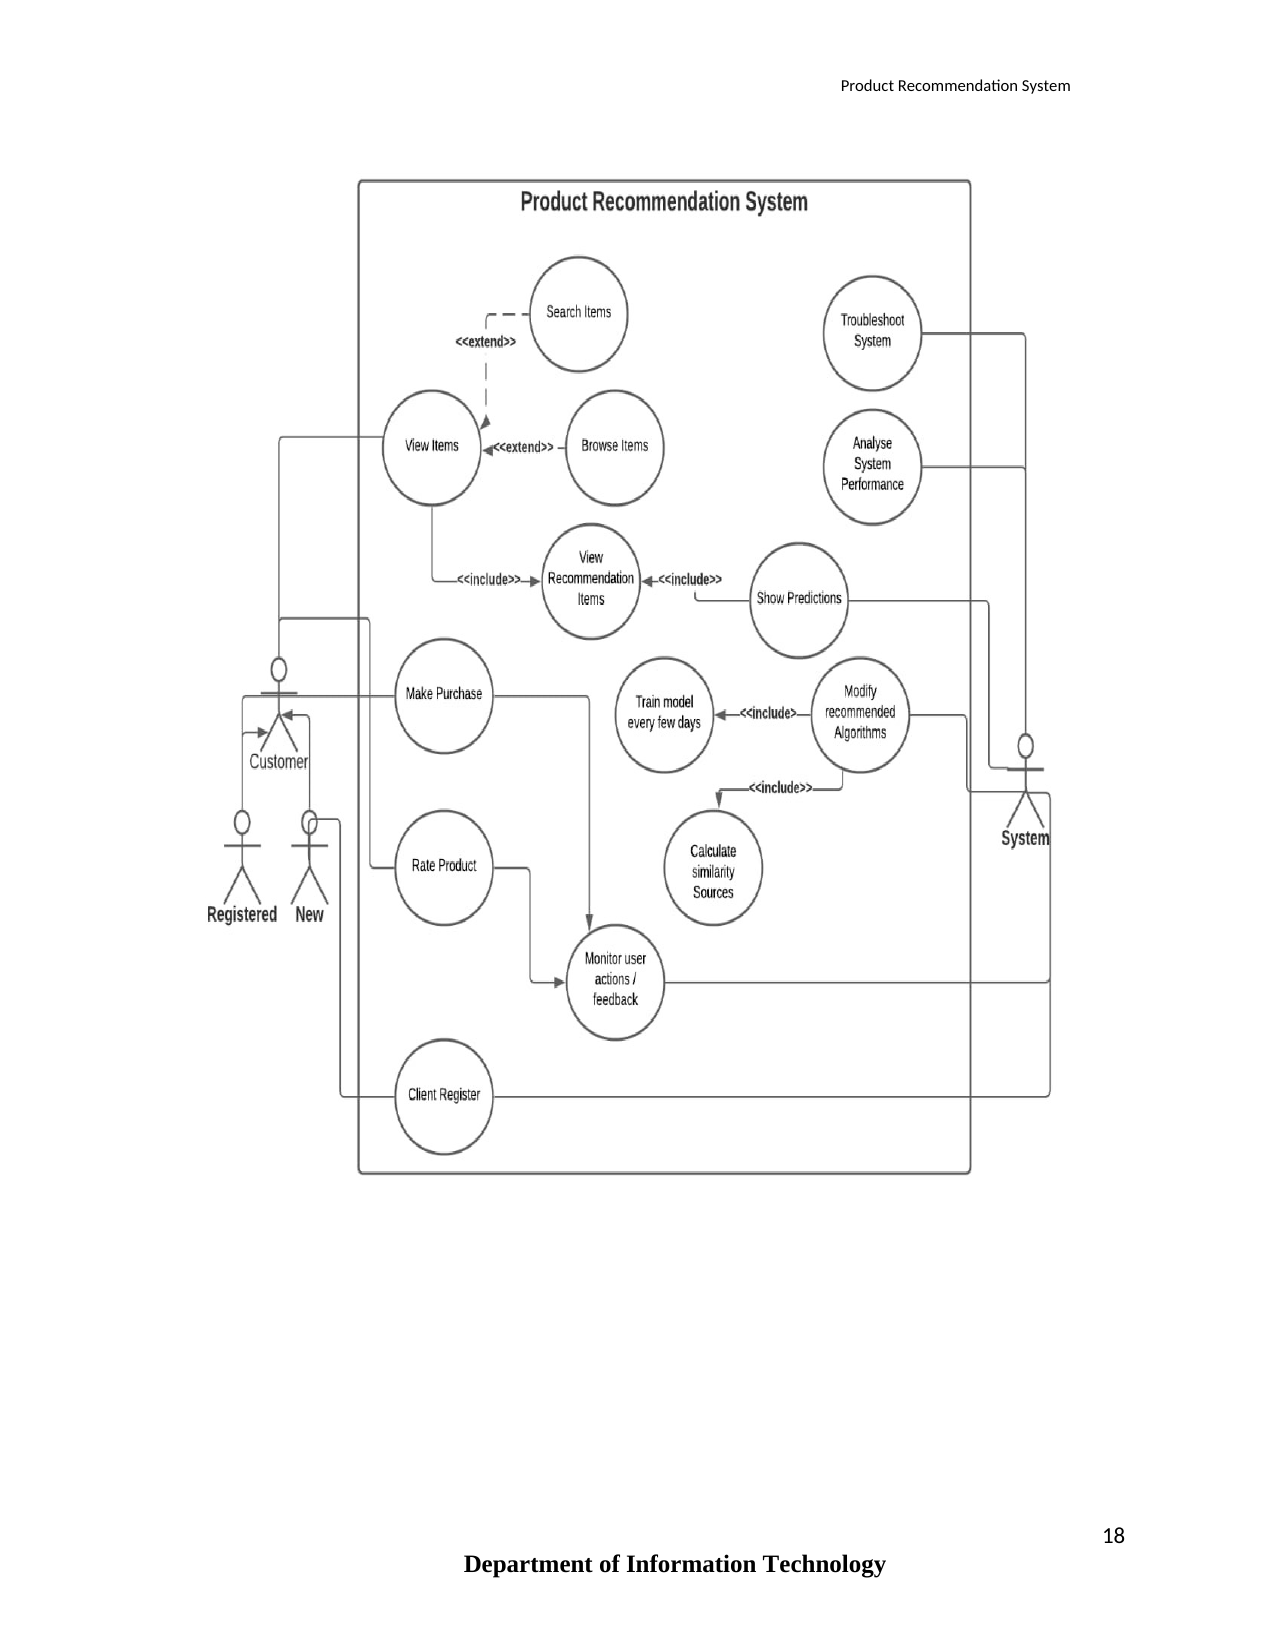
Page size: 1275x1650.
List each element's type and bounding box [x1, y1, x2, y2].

picture [150, 143, 1117, 1212]
